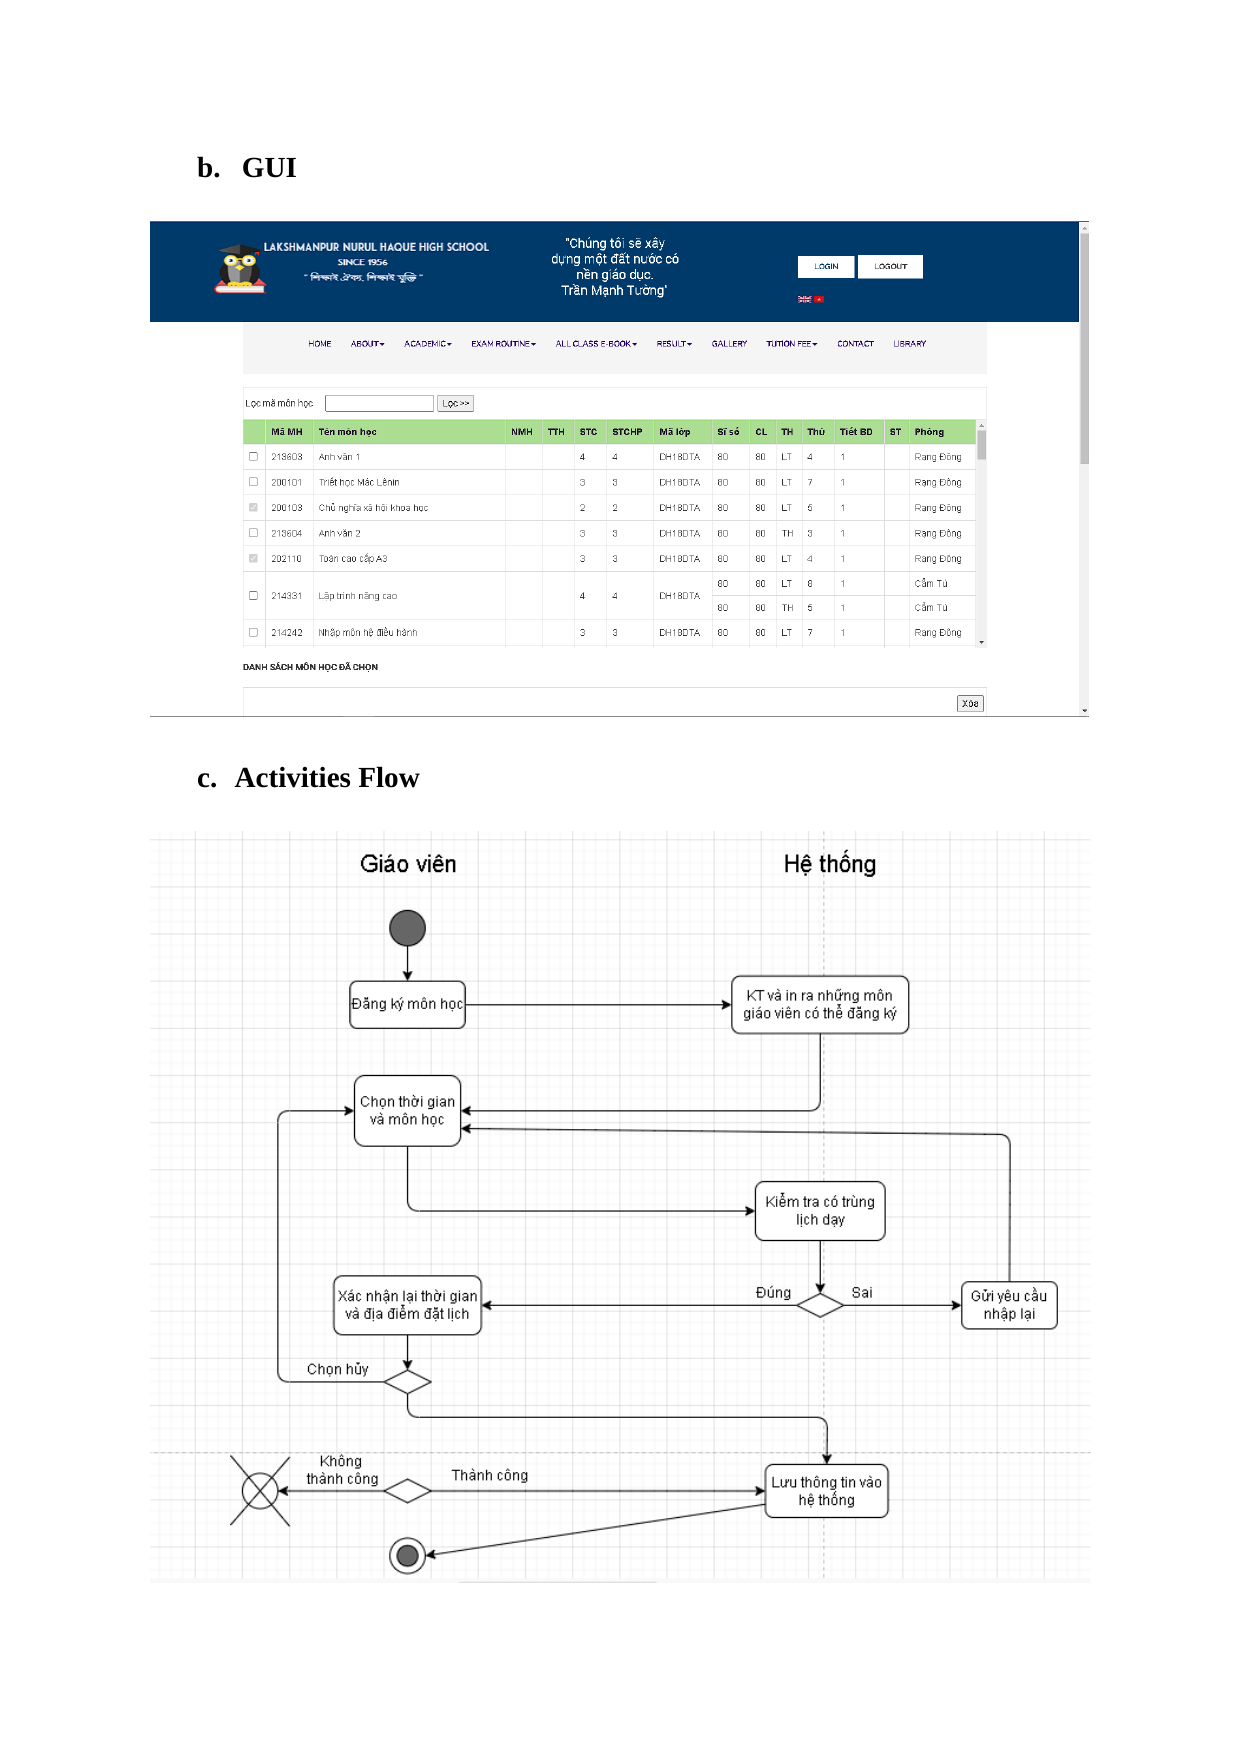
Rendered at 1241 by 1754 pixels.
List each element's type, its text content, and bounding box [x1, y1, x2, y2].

picture [150, 831, 1091, 1583]
picture [150, 221, 1089, 717]
subtitle Activities Flow [197, 760, 1090, 794]
subtitle GUI [197, 150, 1090, 183]
